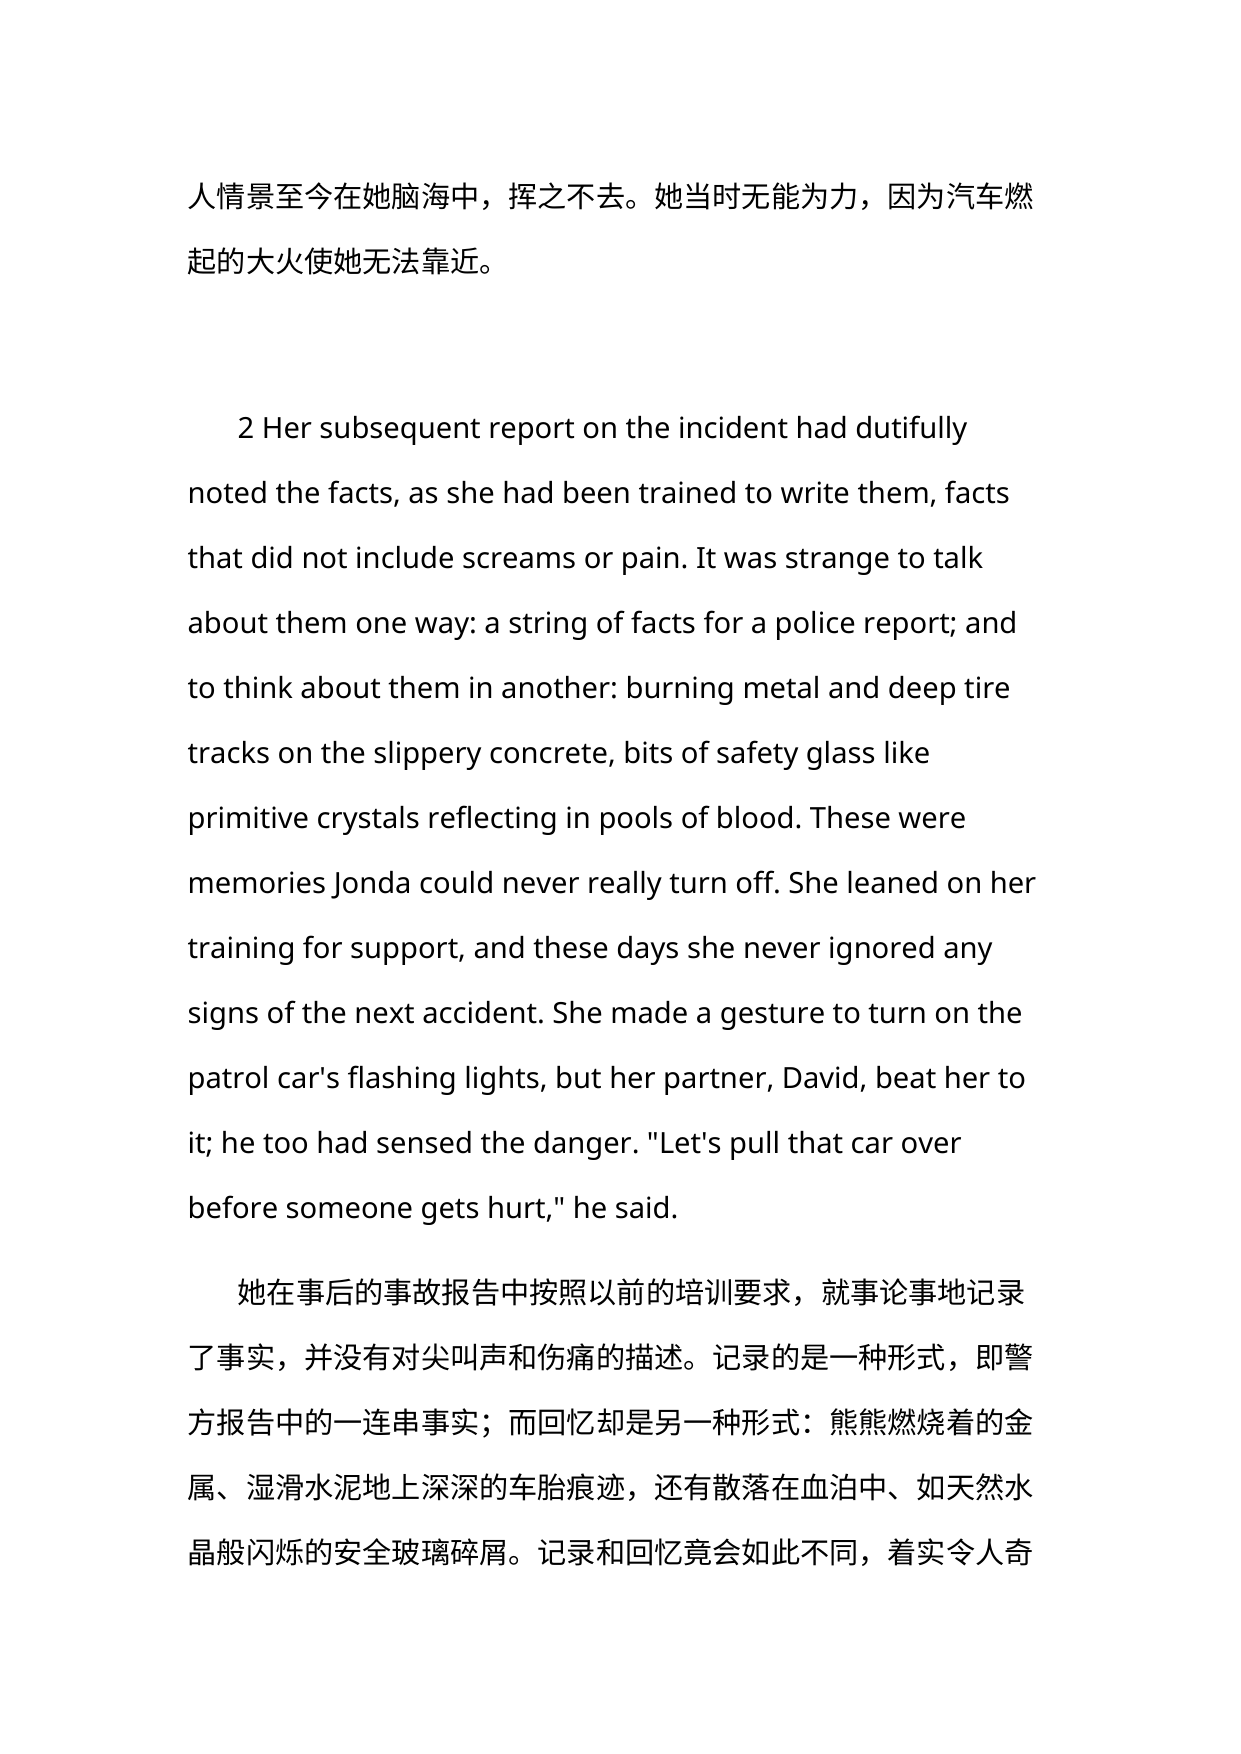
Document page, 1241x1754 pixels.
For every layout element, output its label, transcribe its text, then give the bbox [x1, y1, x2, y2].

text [187, 1258, 1053, 1583]
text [187, 162, 1053, 292]
text 2 Her subsequent report on the incident had dutifully noted the facts, as she had been trained to write them, facts that did not include screams or pain. It was strange to talk about them one way: a string of facts for a police report; and to think about them in another: burning metal and deep tire tracks on the slippery concrete, bits of safety glass like primitive crystals reflecting in pools of blood. These were memories Jonda could never really turn off. She leaned on her training for support, and these days she never ignored any signs of the next accident. She made a gesture to turn on the patrol car's flashing lights, but her partner, David, beat her to it; he too had sensed the danger. "Let's pull that car over before someone gets hurt," he said. [187, 394, 1053, 1239]
